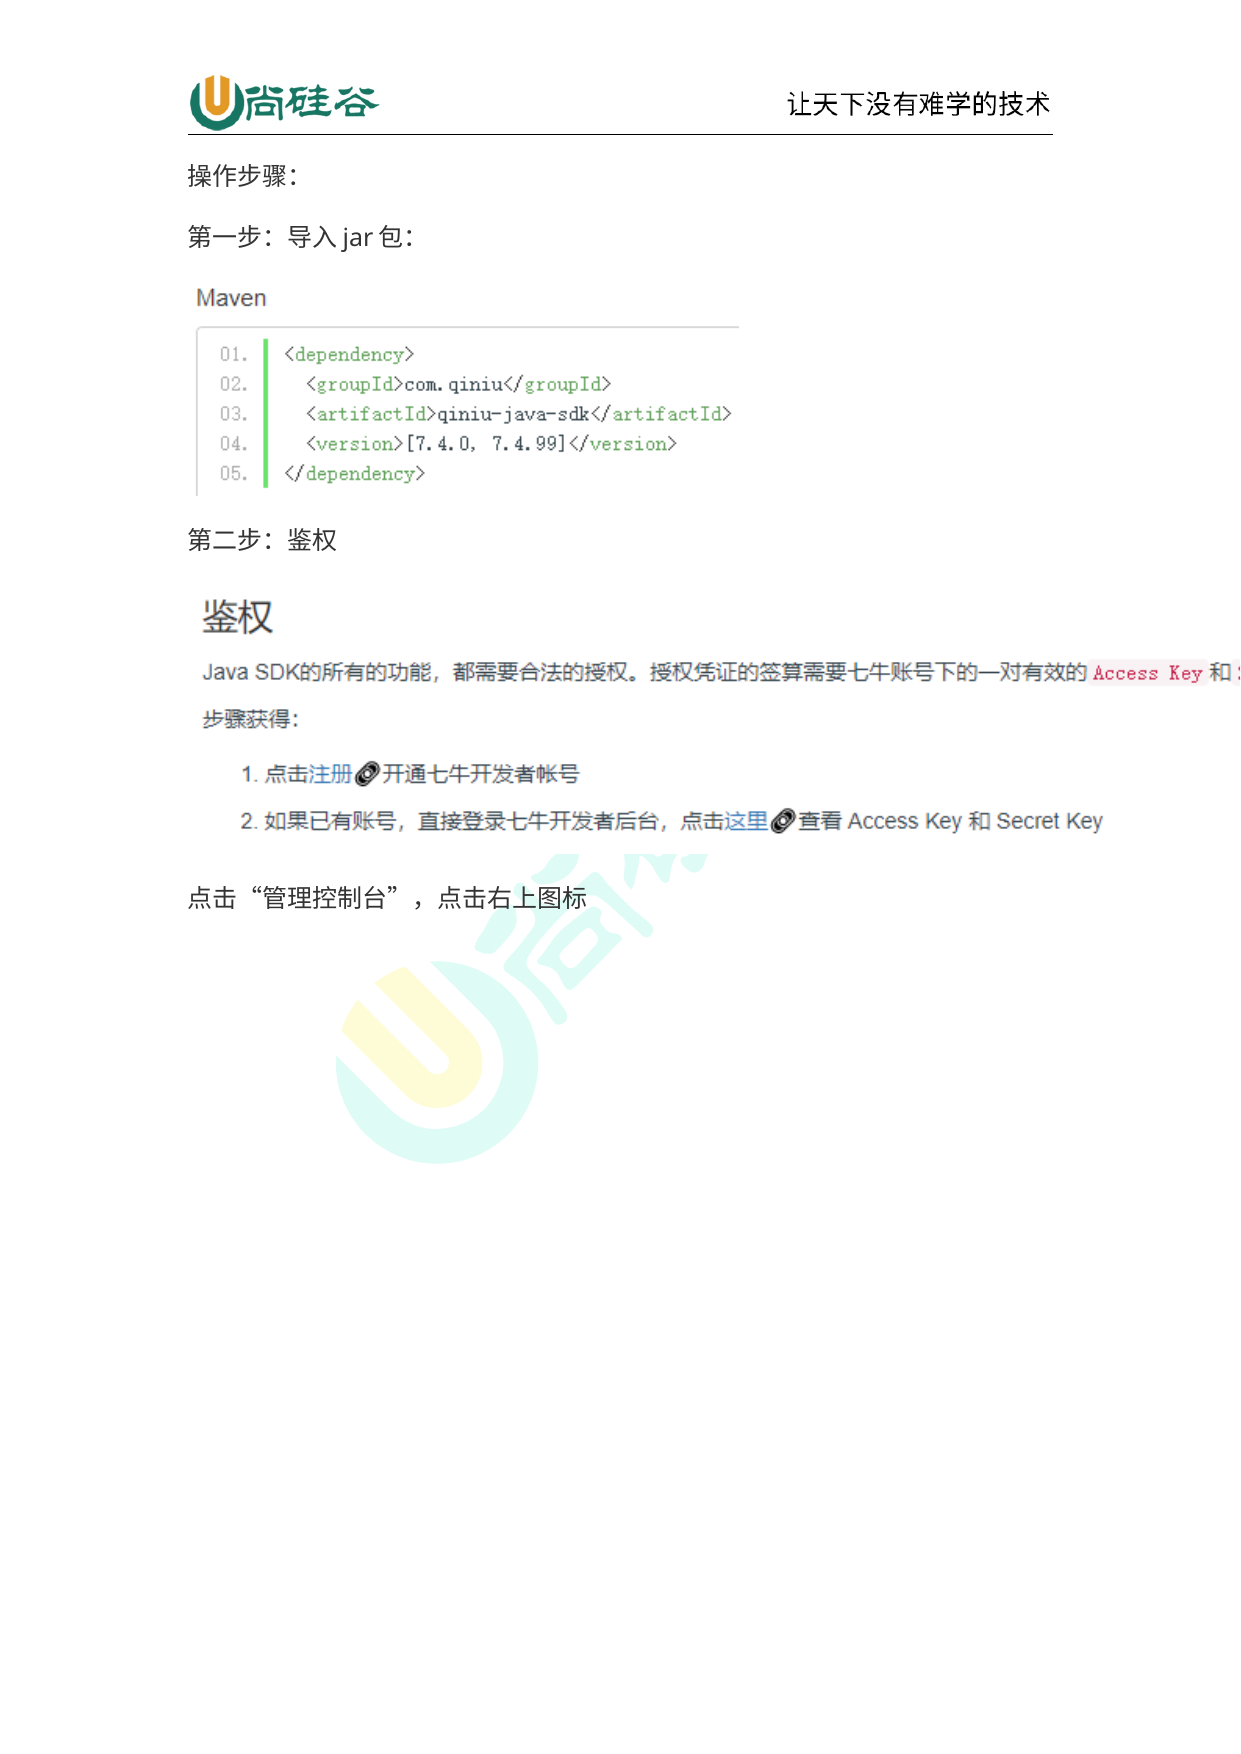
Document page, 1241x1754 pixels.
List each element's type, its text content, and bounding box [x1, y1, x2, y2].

picture [187, 73, 1053, 132]
text 第一步：导入jar包： [187, 217, 1053, 254]
picture [187, 278, 739, 496]
text 第二步：鉴权 [187, 521, 1053, 557]
text 操作步骤： [187, 156, 1053, 192]
text 点击“管理控制台”，点击右上图标 [187, 879, 1053, 915]
picture [187, 582, 1241, 854]
